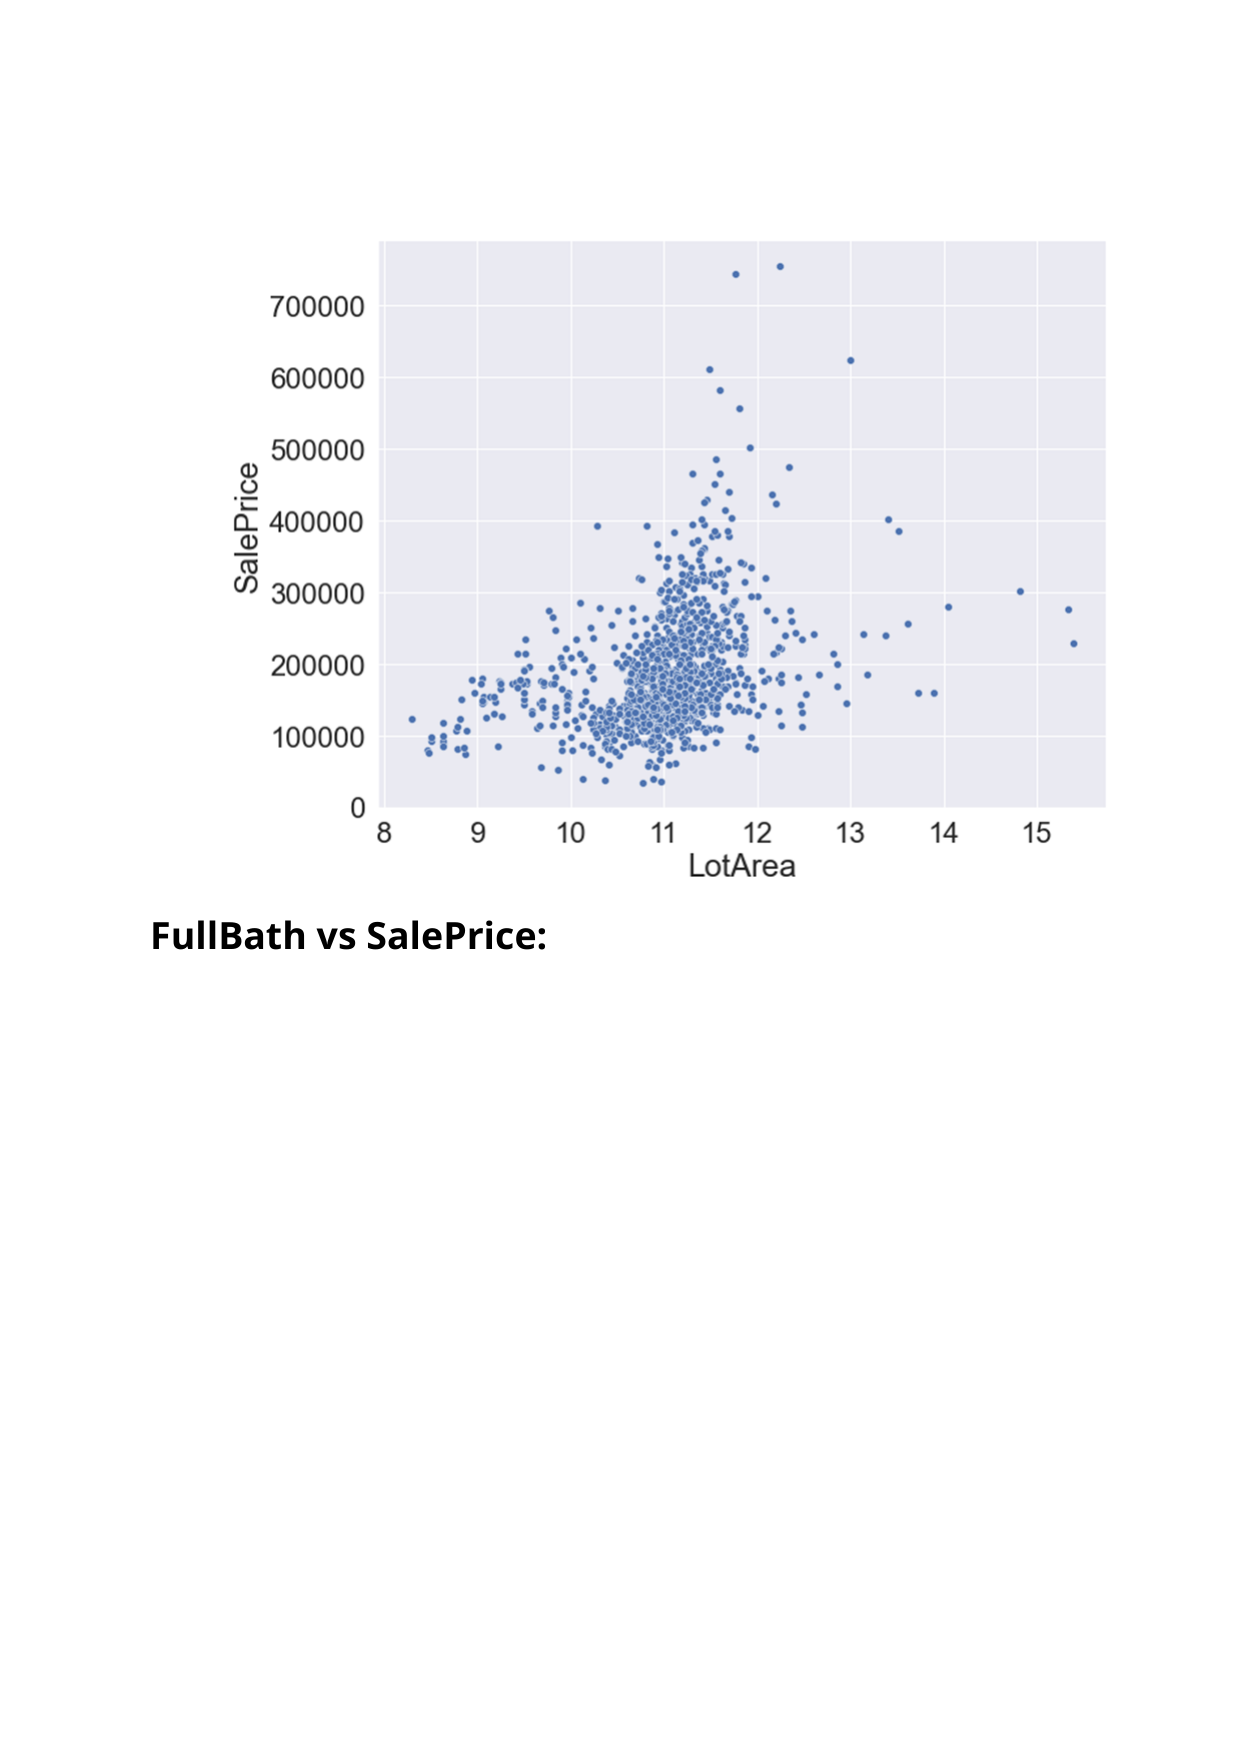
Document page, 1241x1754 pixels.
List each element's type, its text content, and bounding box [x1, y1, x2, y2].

picture [225, 232, 1114, 891]
text FullBath vs SalePrice: [150, 909, 1090, 960]
